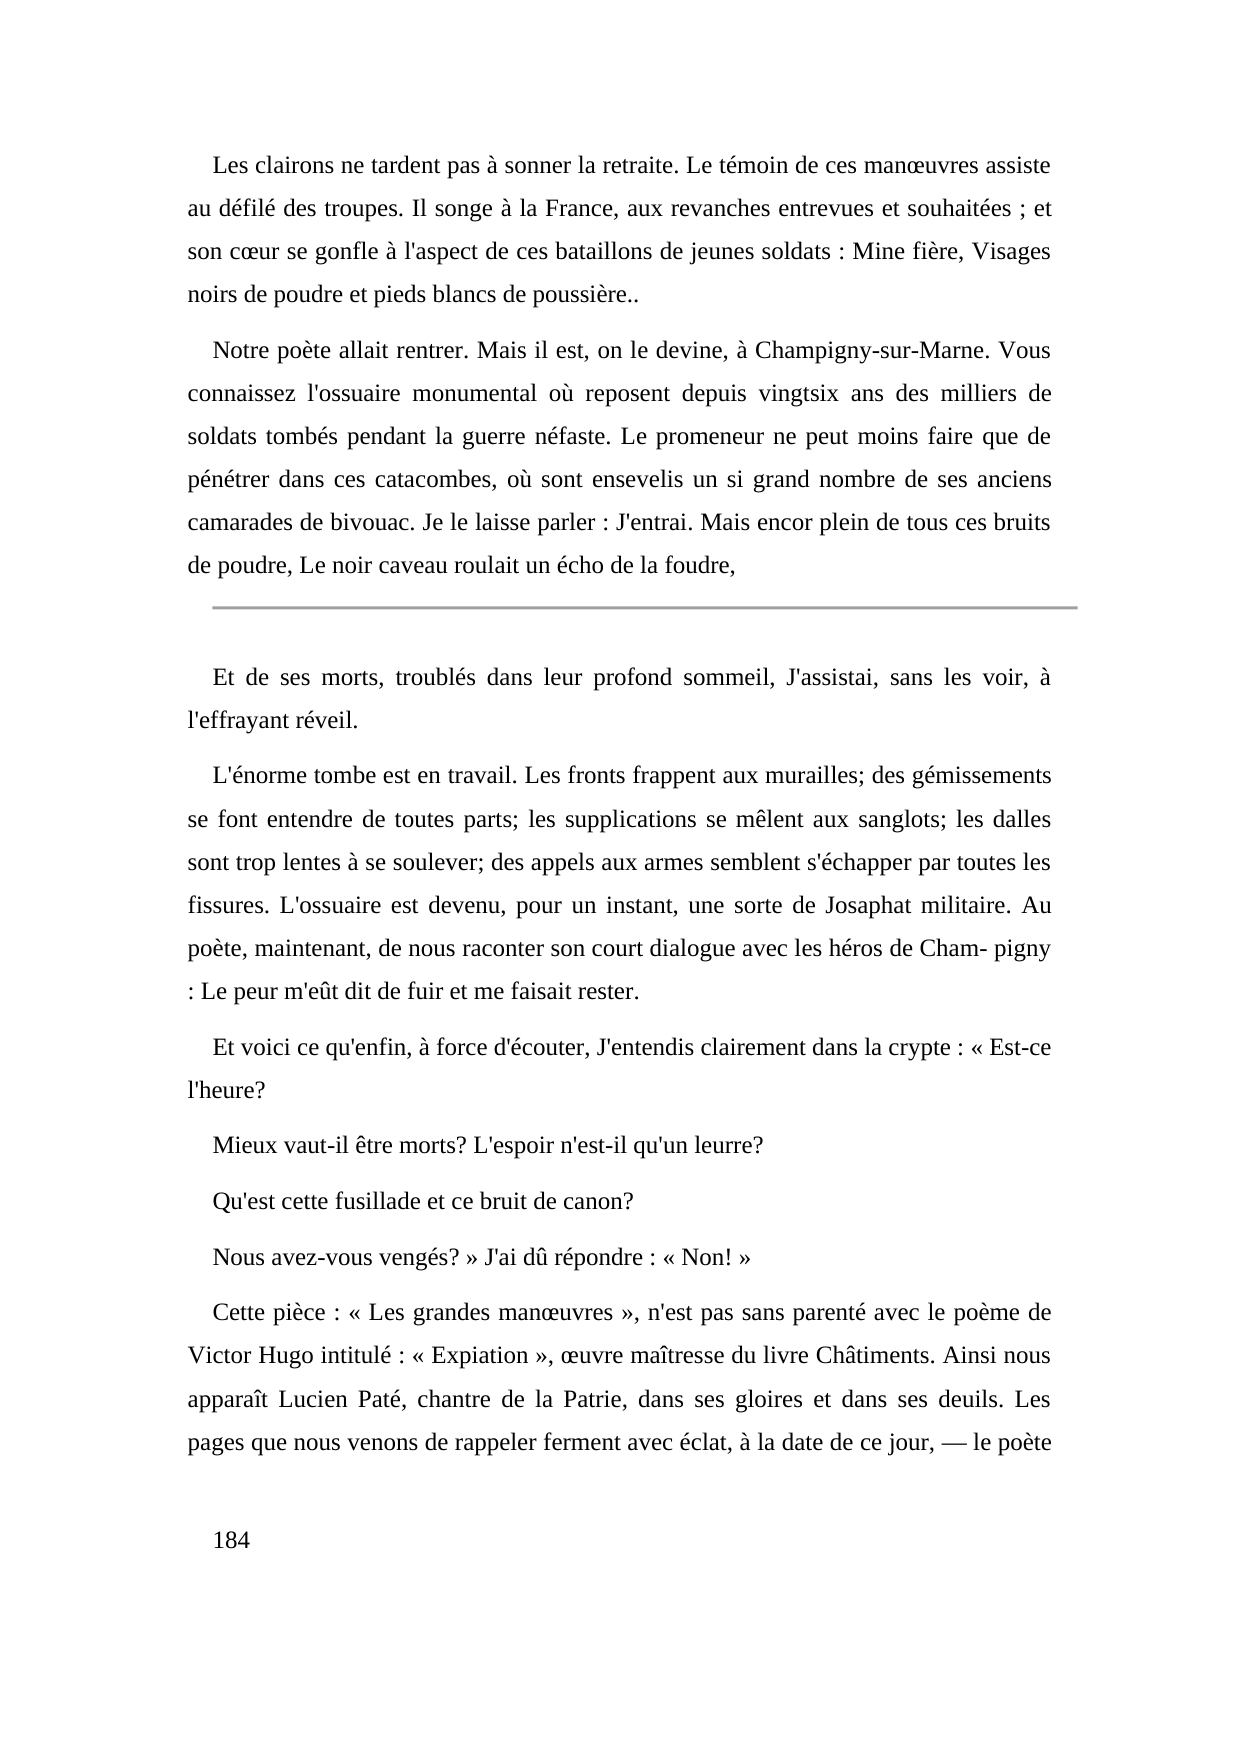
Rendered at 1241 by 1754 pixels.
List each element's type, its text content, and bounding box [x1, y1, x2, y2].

text L'énorme tombe est en travail. Les fronts frappent aux murailles; des gémissements se font entendre de toutes parts; les supplications se mêlent aux sanglots; les dalles sont trop lentes à se soulever; des appels aux armes semblent s'échapper par toutes les fissures. L'ossuaire est devenu, pour un instant, une sorte de Josaphat militaire. Au poète, maintenant, de nous raconter son court dialogue avec les héros de Cham- pigny : Le peur m'eût dit de fuir et me faisait rester. [187, 761, 1053, 1005]
text Et de ses morts, troublés dans leur profond sommeil, J'assistai, sans les voir, à l'effrayant réveil. [187, 662, 1053, 734]
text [187, 1297, 1053, 1456]
text Et voici ce qu'enfin, à force d'écouter, J'entendis clairement dans la crypte : « Est-ce l'heure? [187, 1032, 1053, 1104]
text Mieux vaut-il être morts? L'espoir n'est-il qu'un leurre? [187, 1131, 1053, 1159]
text Qu'est cette fusillade et ce bruit de canon? [187, 1186, 1053, 1215]
text Les clairons ne tardent pas à sonner la retraite. Le témoin de ces manœuvres assiste au défilé des troupes. Il songe à la France, aux revanches entrevues et souhaitées ; et son cœur se gonfle à l'aspect de ces bataillons de jeunes soldats : Mine fière, Visages noirs de poudre et pieds blancs de poussière.. [187, 150, 1053, 308]
text Notre poète allait rentrer. Mais il est, on le devine, à Champigny-sur-Marne. Vous connaissez l'ossuaire monumental où reposent depuis vingtsix ans des milliers de soldats tombés pendant la guerre néfaste. Le promeneur ne peut moins faire que de pénétrer dans ces catacombes, où sont ensevelis un si grand nombre de ses anciens camarades de bivouac. Je le laisse parler : J'entrai. Mais encor plein de tous ces bruits de poudre, Le noir caveau roulait un écho de la foudre, [187, 335, 1053, 579]
text Nous avez-vous vengés? » J'ai dû répondre : « Non! » [187, 1242, 1053, 1271]
